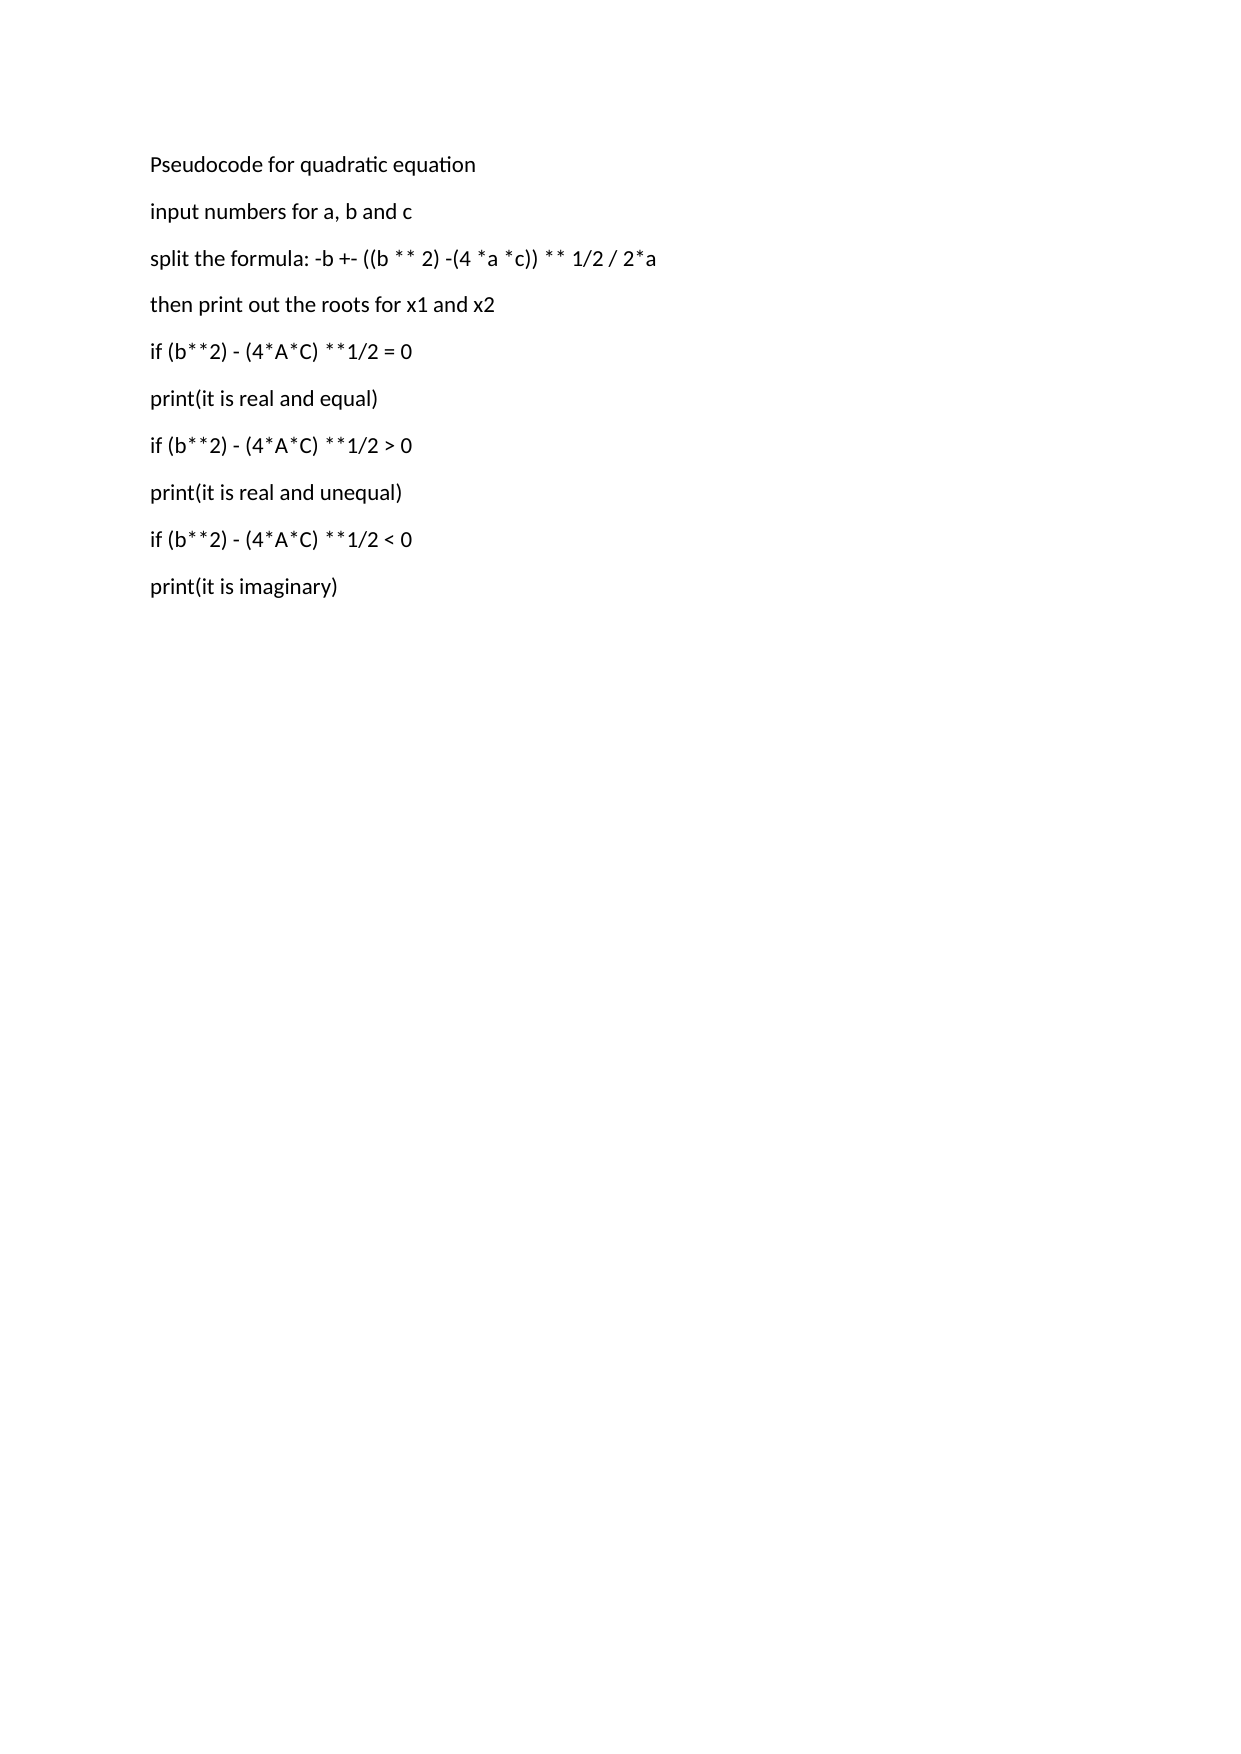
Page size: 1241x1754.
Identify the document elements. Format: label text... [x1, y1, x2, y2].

text if (b**2) - (4*A*C) **1/2 > 0 [150, 431, 1090, 459]
text print(it is real and equal) [150, 384, 1090, 412]
text print(it is imaginary) [150, 572, 1090, 600]
text input numbers for a, b and c [150, 197, 1090, 225]
text Pseudocode for quadratic equation [150, 150, 1090, 178]
text if (b**2) - (4*A*C) **1/2 = 0 [150, 337, 1090, 366]
text then print out the roots for x1 and x2 [150, 291, 1090, 319]
text split the formula: -b +- ((b ** 2) -(4 *a *c)) ** 1/2 / 2*a [150, 244, 1090, 272]
text print(it is real and unequal) [150, 478, 1090, 506]
text if (b**2) - (4*A*C) **1/2 < 0 [150, 525, 1090, 553]
